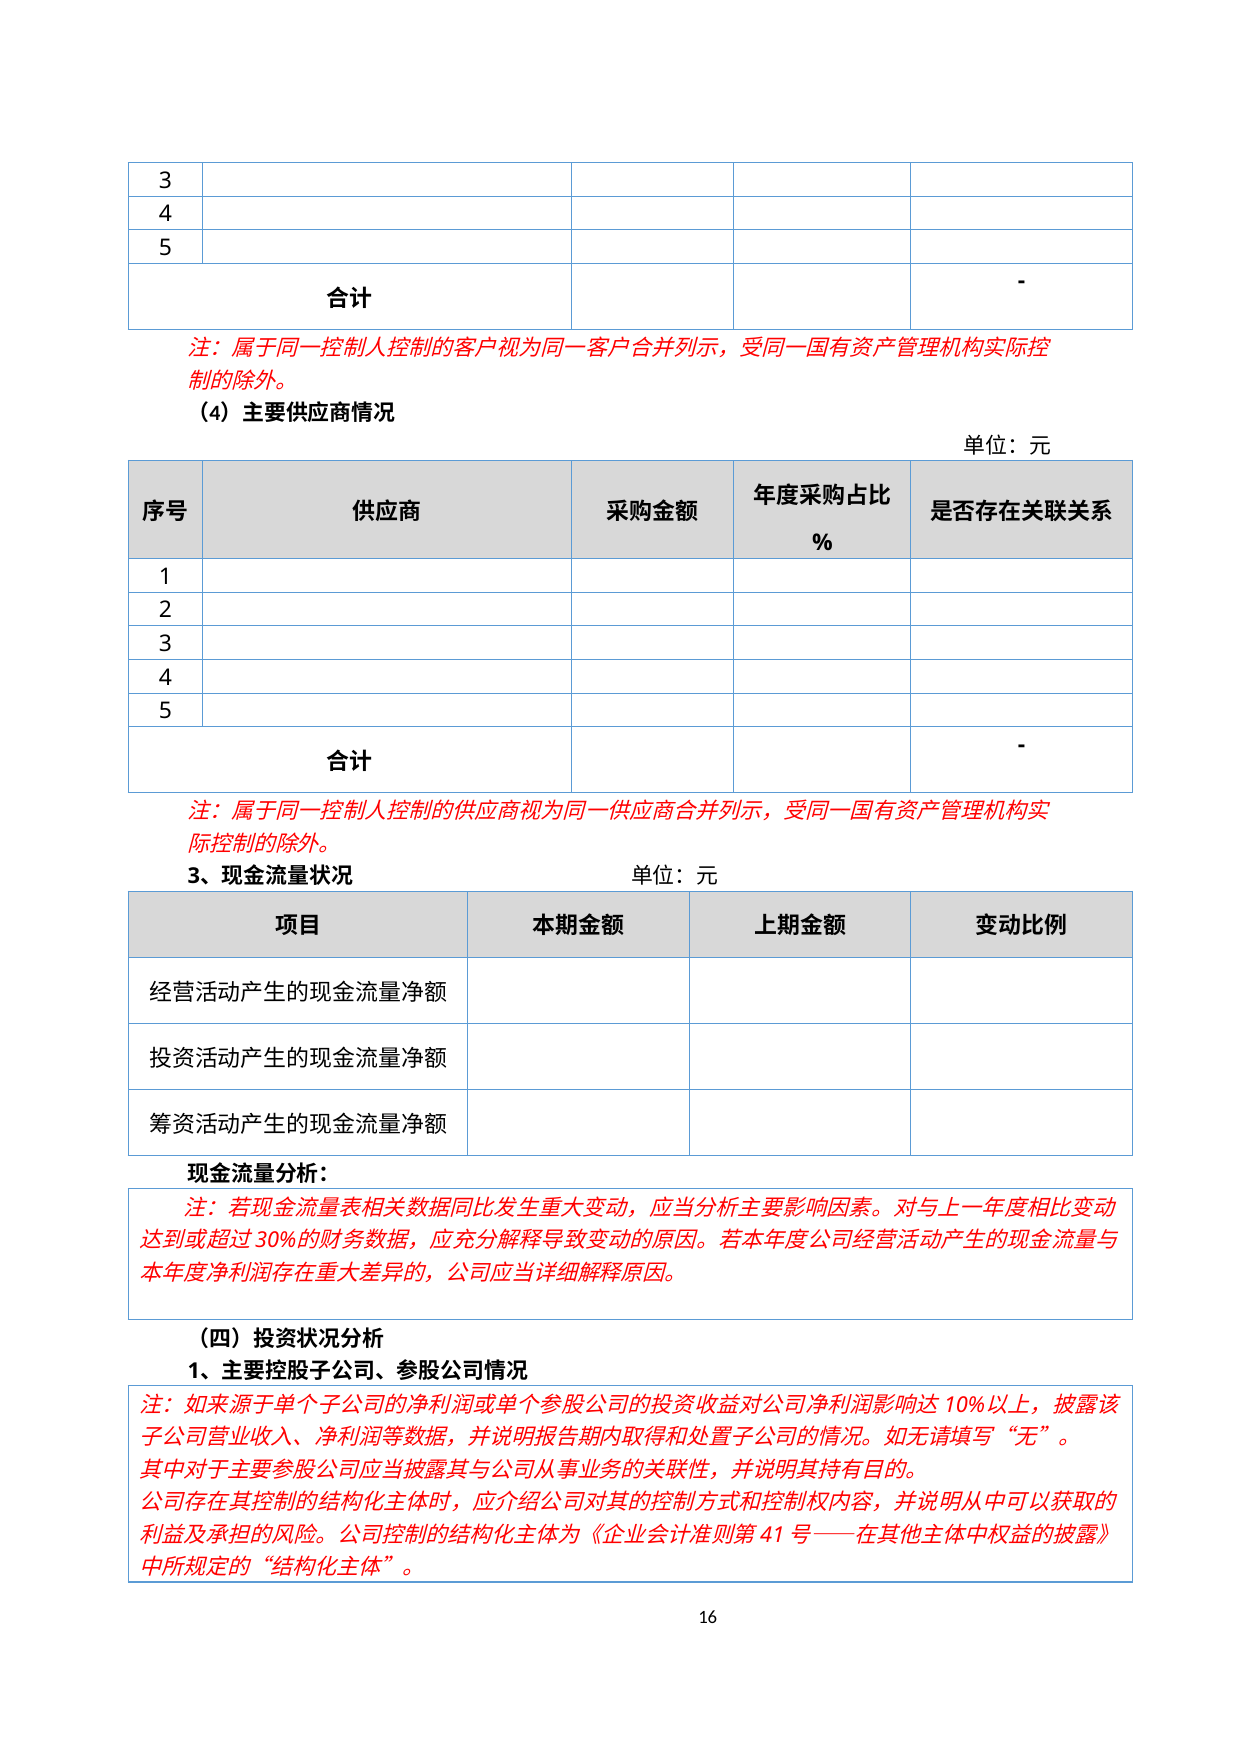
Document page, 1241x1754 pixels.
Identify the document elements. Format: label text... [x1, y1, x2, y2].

table_cell [734, 264, 910, 329]
table_cell [203, 593, 571, 625]
table_cell [734, 593, 910, 625]
table_cell - [911, 727, 1132, 792]
text 注：属于同一控制人控制的客户视为同一客户合并列示，受同一国有资产管理机构实际控制的除外。 [187, 330, 1053, 395]
table_cell [572, 727, 733, 792]
table_cell [734, 163, 910, 196]
table_cell [572, 264, 733, 329]
table_cell [734, 626, 910, 659]
table_cell - [911, 264, 1132, 329]
table_cell 合计 [129, 264, 571, 329]
table_cell 3 [129, 163, 202, 196]
text 注：属于同一控制人控制的供应商视为同一供应商合并列示，受同一国有资产管理机构实际控制的除外。 [187, 793, 1053, 858]
table_cell 5 [129, 694, 202, 726]
table_cell 合计 [129, 727, 571, 792]
text 3、现金流量状况 单位：元 [187, 858, 1053, 891]
table_cell [203, 626, 571, 659]
text 现金流量分析： [187, 1156, 1053, 1188]
table_cell [911, 660, 1132, 692]
table_header 序号 [129, 461, 202, 558]
table_header 年度采购占比% [734, 461, 910, 558]
table_cell [690, 1090, 910, 1155]
table_cell [203, 163, 571, 196]
table_cell [911, 593, 1132, 625]
table_cell [468, 1024, 689, 1089]
table_cell [690, 958, 910, 1023]
table_header 上期金额 [690, 892, 910, 957]
table_cell [203, 559, 571, 592]
table_cell [911, 626, 1132, 659]
table_header 采购金额 [572, 461, 733, 558]
table_cell [572, 593, 733, 625]
table_cell [572, 163, 733, 196]
text （四）投资状况分析 [187, 1320, 1053, 1353]
table_cell [690, 1024, 910, 1089]
table_cell [734, 559, 910, 592]
table_cell 5 [129, 230, 202, 263]
table_header 本期金额 [468, 892, 689, 957]
table_cell 筹资活动产生的现金流量净额 [129, 1090, 467, 1155]
table_cell [468, 1090, 689, 1155]
table_cell [572, 559, 733, 592]
table_cell 投资活动产生的现金流量净额 [129, 1024, 467, 1089]
text （4）主要供应商情况 [187, 395, 1053, 427]
table_cell [734, 694, 910, 726]
table_cell 4 [129, 197, 202, 229]
table_cell 1 [129, 559, 202, 592]
table_header 项目 [129, 892, 467, 957]
table_header 是否存在关联关系 [911, 461, 1132, 558]
table_cell [468, 958, 689, 1023]
table_cell 2 [129, 593, 202, 625]
table_header 注：若现金流量表相关数据同比发生重大变动，应当分析主要影响因素。对与上一年度相比变动达到或超过30%的财务数据，应充分解释导致变动的原因。若本年度公司经营活动产生的现金流量与本年度净利润存在重大差异的，公司应当详细解释原因。 [129, 1189, 1132, 1319]
table_cell [911, 197, 1132, 229]
table_cell [203, 660, 571, 692]
table_cell [203, 694, 571, 726]
table_cell [911, 958, 1132, 1023]
table_header 供应商 [203, 461, 571, 558]
text 1、主要控股子公司、参股公司情况 [187, 1353, 1053, 1385]
table_cell [203, 197, 571, 229]
table_cell [911, 1090, 1132, 1155]
table_cell [572, 626, 733, 659]
table_cell [734, 230, 910, 263]
table_cell 3 [129, 626, 202, 659]
table_cell [911, 559, 1132, 592]
table_cell [572, 694, 733, 726]
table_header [129, 1386, 1132, 1581]
table_cell [734, 197, 910, 229]
table_cell 经营活动产生的现金流量净额 [129, 958, 467, 1023]
text 单位：元 [187, 427, 1053, 460]
table_cell [734, 660, 910, 692]
table_cell [572, 230, 733, 263]
table_cell [911, 1024, 1132, 1089]
table_header 变动比例 [911, 892, 1132, 957]
table_cell [911, 230, 1132, 263]
table_cell [911, 694, 1132, 726]
table_cell [572, 660, 733, 692]
table_cell [572, 197, 733, 229]
table_cell 4 [129, 660, 202, 692]
table_cell [203, 230, 571, 263]
table_cell [734, 727, 910, 792]
table_cell [911, 163, 1132, 196]
